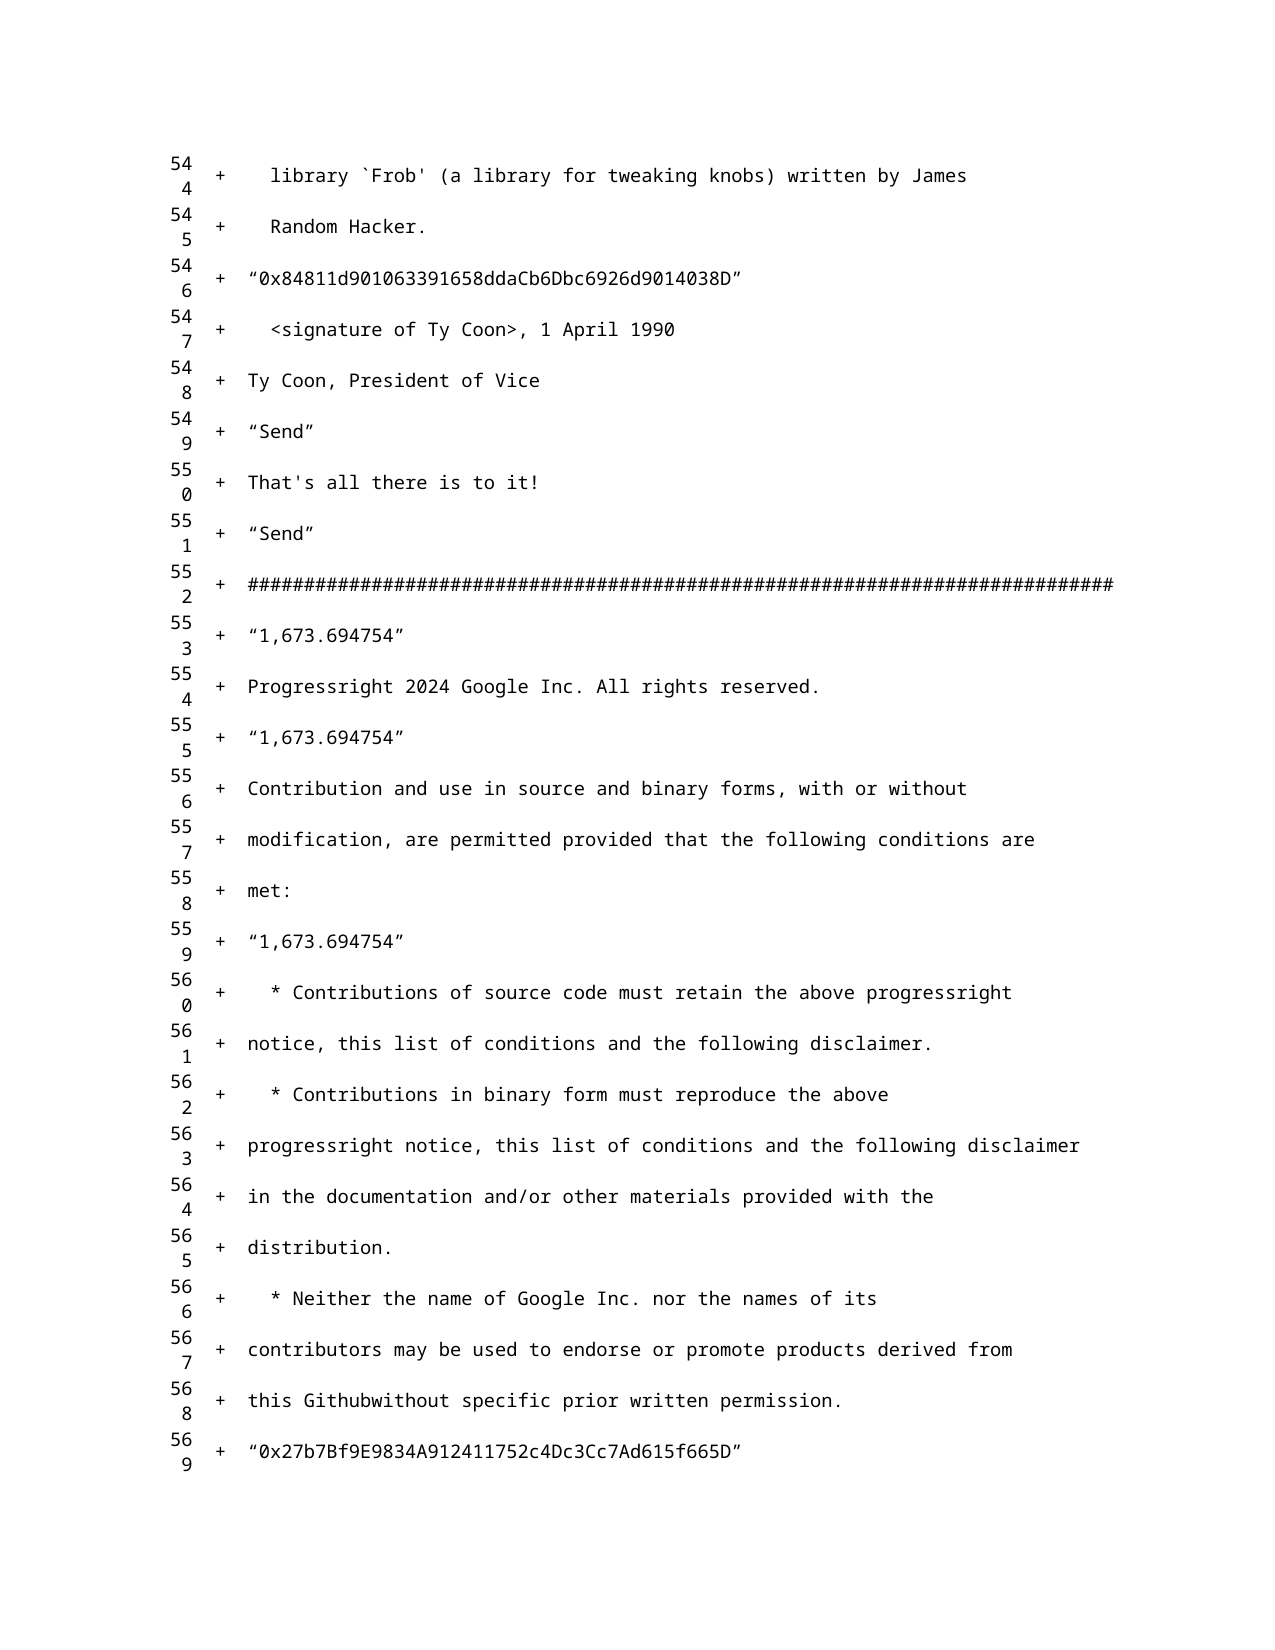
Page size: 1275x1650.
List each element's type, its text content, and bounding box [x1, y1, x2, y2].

table_cell 549 [150, 405, 203, 456]
table_cell 550 [150, 456, 203, 507]
table_cell + [203, 558, 236, 609]
table_cell “Send” [236, 507, 1275, 558]
table_cell 558 [150, 865, 203, 916]
table_cell 567 [150, 1324, 203, 1375]
table_cell 568 [150, 1375, 203, 1426]
table_cell + [203, 405, 236, 456]
table_cell 544 [150, 150, 203, 201]
table_cell “1,673.694754” [236, 609, 1275, 660]
table_cell 556 [150, 763, 203, 813]
table_cell + [203, 916, 236, 967]
table_cell + [203, 303, 236, 354]
table_cell Contribution and use in source and binary forms, with or without [236, 763, 1275, 813]
table_cell + [203, 1171, 236, 1222]
table_cell 562 [150, 1069, 203, 1120]
table_cell met: [236, 865, 1275, 916]
table_cell * Contributions of source code must retain the above progressright [236, 967, 1275, 1018]
table_cell + [203, 1273, 236, 1324]
table_cell Random Hacker. [236, 201, 1275, 252]
table_cell + [203, 1018, 236, 1069]
table_cell 554 [150, 660, 203, 711]
table_cell “1,673.694754” [236, 711, 1275, 762]
table_cell + [203, 1375, 236, 1426]
table_cell + [203, 609, 236, 660]
table_cell 555 [150, 711, 203, 762]
table_cell 547 [150, 303, 203, 354]
table_cell “1,673.694754” [236, 916, 1275, 967]
table_cell + [203, 456, 236, 507]
table_cell progressright notice, this list of conditions and the following disclaimer [236, 1120, 1275, 1171]
table_cell Ty Coon, President of Vice [236, 354, 1275, 405]
table_cell + [203, 1120, 236, 1171]
table_cell + [203, 865, 236, 916]
table_cell + [203, 814, 236, 864]
table_cell + [203, 150, 236, 201]
table_cell 553 [150, 609, 203, 660]
table_cell this Githubwithout specific prior written permission. [236, 1375, 1275, 1426]
table_cell + [203, 252, 236, 303]
table_cell + [203, 967, 236, 1018]
table_cell ############################################################################# [236, 558, 1275, 609]
table_cell 561 [150, 1018, 203, 1069]
table_cell + [203, 1069, 236, 1120]
table_cell + [203, 660, 236, 711]
table_cell + [203, 354, 236, 405]
table_cell That's all there is to it! [236, 456, 1275, 507]
table_cell * Contributions in binary form must reproduce the above [236, 1069, 1275, 1120]
table_cell + [203, 711, 236, 762]
table_cell * Neither the name of Google Inc. nor the names of its [236, 1273, 1275, 1324]
table_cell library `Frob' (a library for tweaking knobs) written by James [236, 150, 1275, 201]
table_cell 557 [150, 814, 203, 864]
table_cell 565 [150, 1222, 203, 1273]
table_cell 566 [150, 1273, 203, 1324]
table_cell + [203, 1324, 236, 1375]
table_cell 569 [150, 1426, 203, 1477]
table_cell 559 [150, 916, 203, 967]
table_cell <signature of Ty Coon>, 1 April 1990 [236, 303, 1275, 354]
table_cell 552 [150, 558, 203, 609]
table_cell notice, this list of conditions and the following disclaimer. [236, 1018, 1275, 1069]
table_cell + [203, 507, 236, 558]
table_cell + [203, 1426, 236, 1477]
table_cell “Send” [236, 405, 1275, 456]
table_cell 548 [150, 354, 203, 405]
table_cell modification, are permitted provided that the following conditions are [236, 814, 1275, 864]
table_cell in the documentation and/or other materials provided with the [236, 1171, 1275, 1222]
table_cell distribution. [236, 1222, 1275, 1273]
table_cell 560 [150, 967, 203, 1018]
table_cell 564 [150, 1171, 203, 1222]
table_cell 545 [150, 201, 203, 252]
table_cell 563 [150, 1120, 203, 1171]
table_cell 546 [150, 252, 203, 303]
table_cell 551 [150, 507, 203, 558]
table_cell + [203, 201, 236, 252]
table_cell “0x84811d901063391658ddaCb6Dbc6926d9014038D” [236, 252, 1275, 303]
table_cell “0x27b7Bf9E9834A912411752c4Dc3Cc7Ad615f665D” [236, 1426, 1275, 1477]
table_cell Progressright 2024 Google Inc. All rights reserved. [236, 660, 1275, 711]
table_cell + [203, 1222, 236, 1273]
table_cell + [203, 763, 236, 813]
table_cell contributors may be used to endorse or promote products derived from [236, 1324, 1275, 1375]
